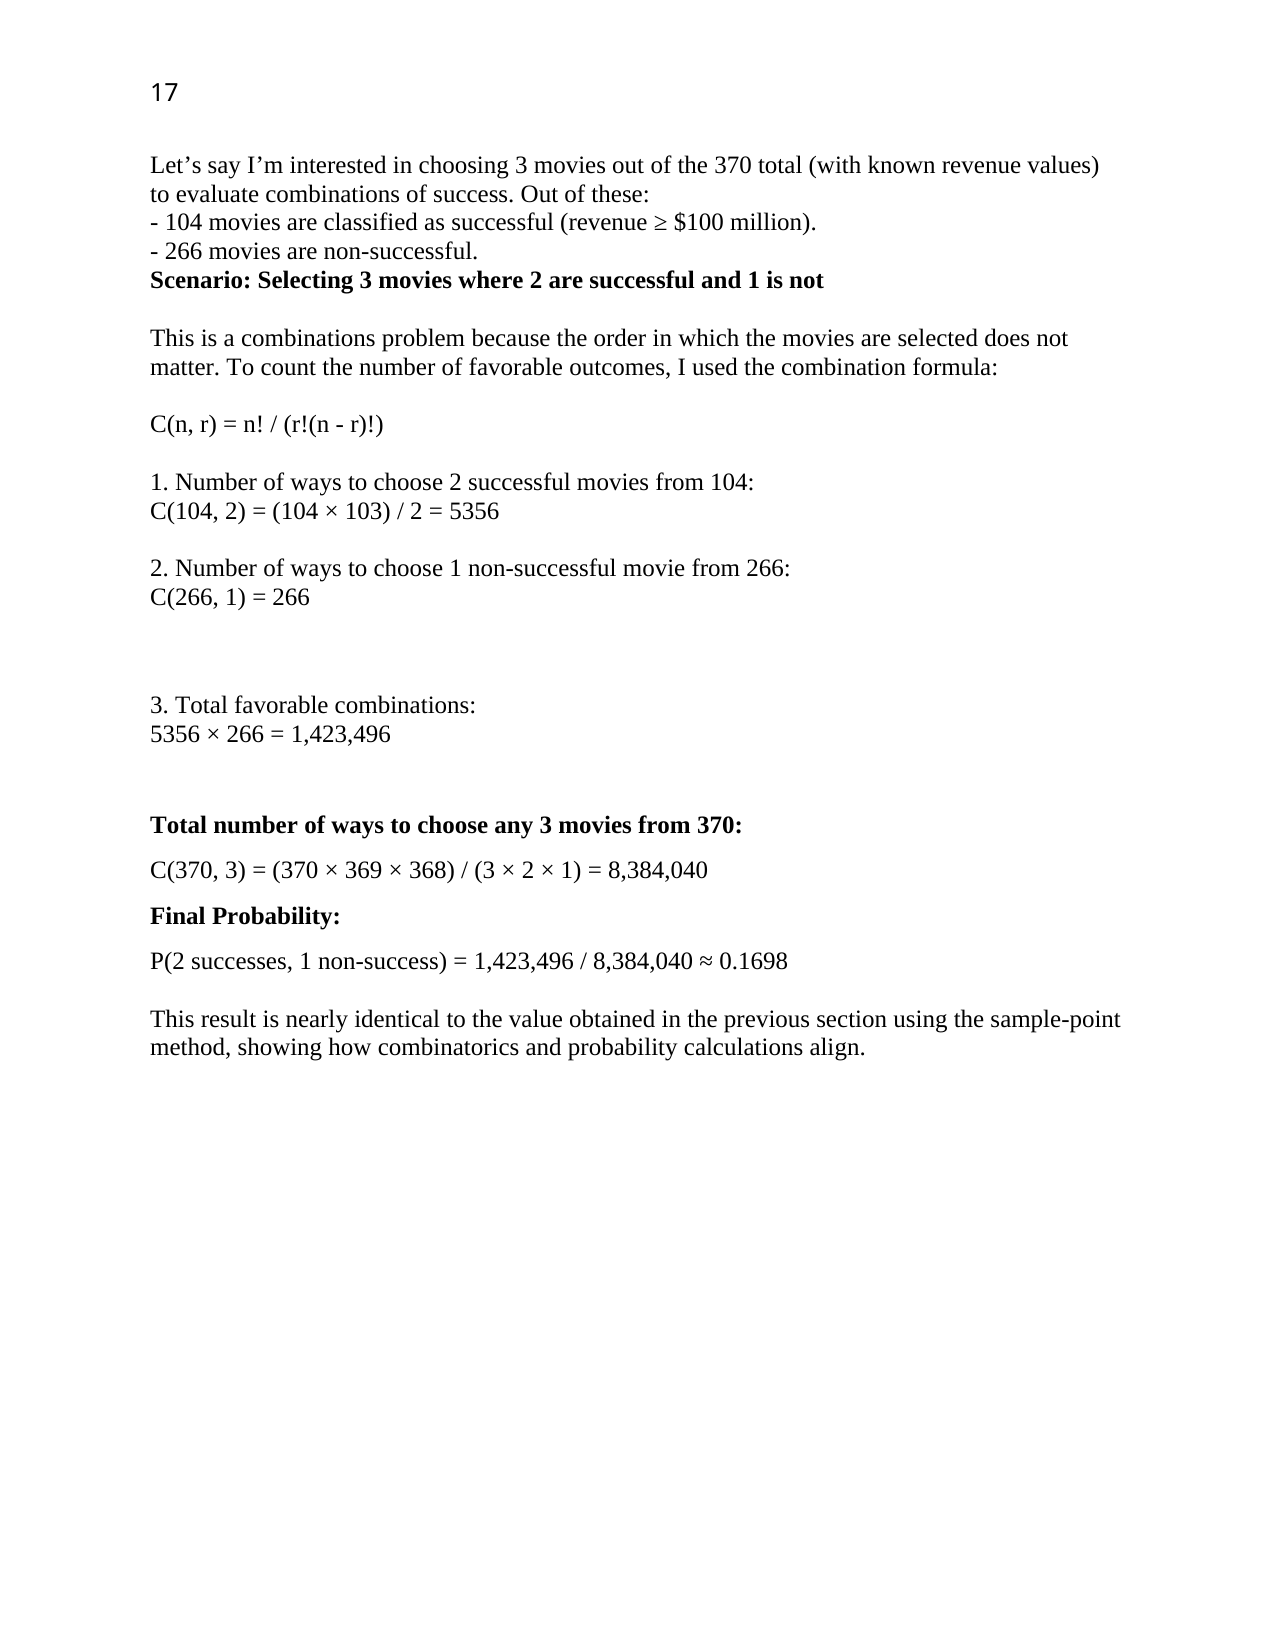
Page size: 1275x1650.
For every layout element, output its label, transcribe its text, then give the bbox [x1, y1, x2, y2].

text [150, 150, 1125, 351]
text P(2 successes, 1 non-success) = 1,423,496 / 8,384,040 ≈ 0.1698 This result is nearly identical to the value obtained in the previous section using the sample-point method, showing how combinatorics and probability calculations align. [150, 1004, 1125, 1119]
text This is a combinations problem because the order in which the movies are selected does not matter. To count the number of favorable outcomes, I used the combination formula: C(n, r) = n! / (r!(n - r)!) [150, 380, 1125, 495]
text Final Probability: [150, 958, 1125, 987]
text 3. Total favorable combinations: 5356 × 266 = 1,423,496 [150, 719, 1125, 805]
text Total number of ways to choose any 3 movies from 370: [150, 867, 1125, 896]
text 1. Number of ways to choose 2 successful movies from 104: C(104, 2) = (104 × 103) / 2 = 5356 2. Number of ways to choose 1 non-successful movie from 266: C(266, 1) = 266 [150, 524, 1125, 702]
text C(370, 3) = (370 × 369 × 368) / (3 × 2 × 1) = 8,384,040 [150, 913, 1125, 942]
